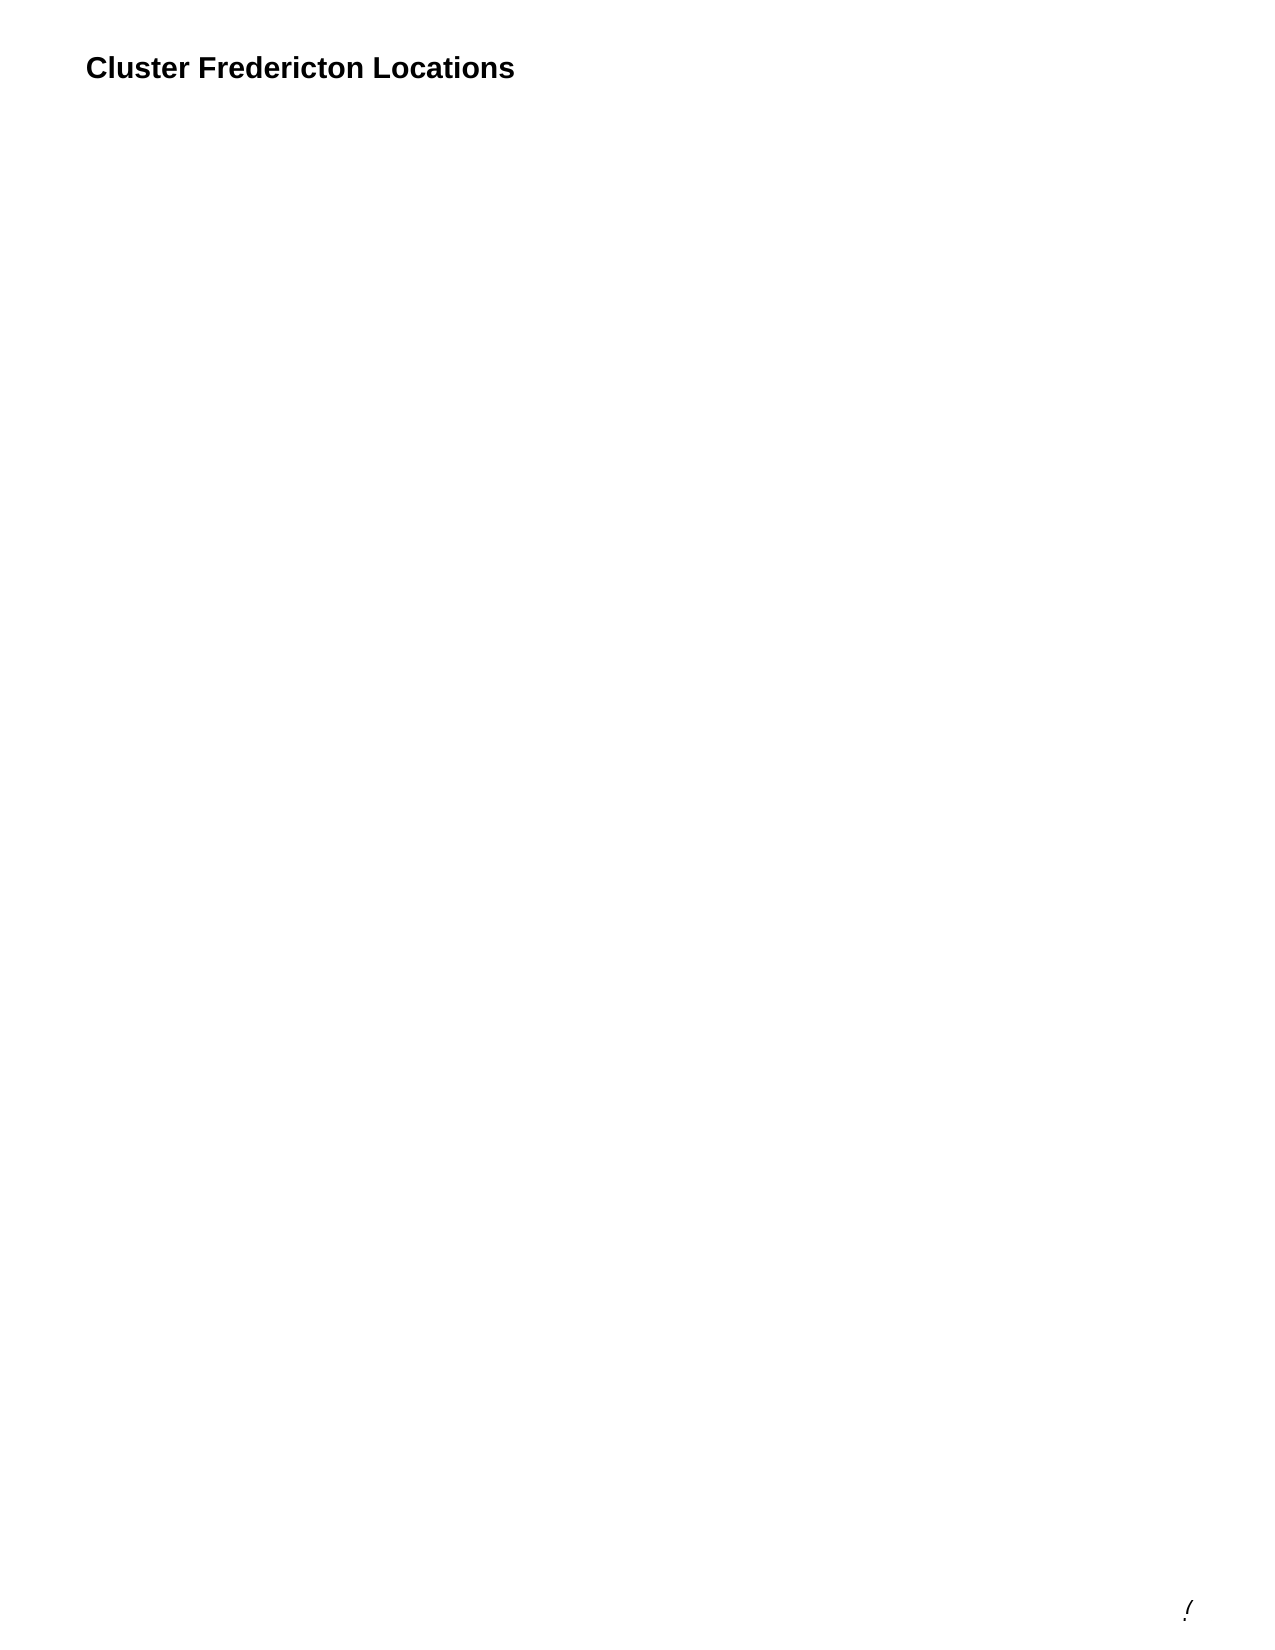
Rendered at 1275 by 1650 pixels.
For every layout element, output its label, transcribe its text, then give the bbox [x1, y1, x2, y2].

subtitle Cluster Fredericton Locations [86, 50, 1210, 85]
